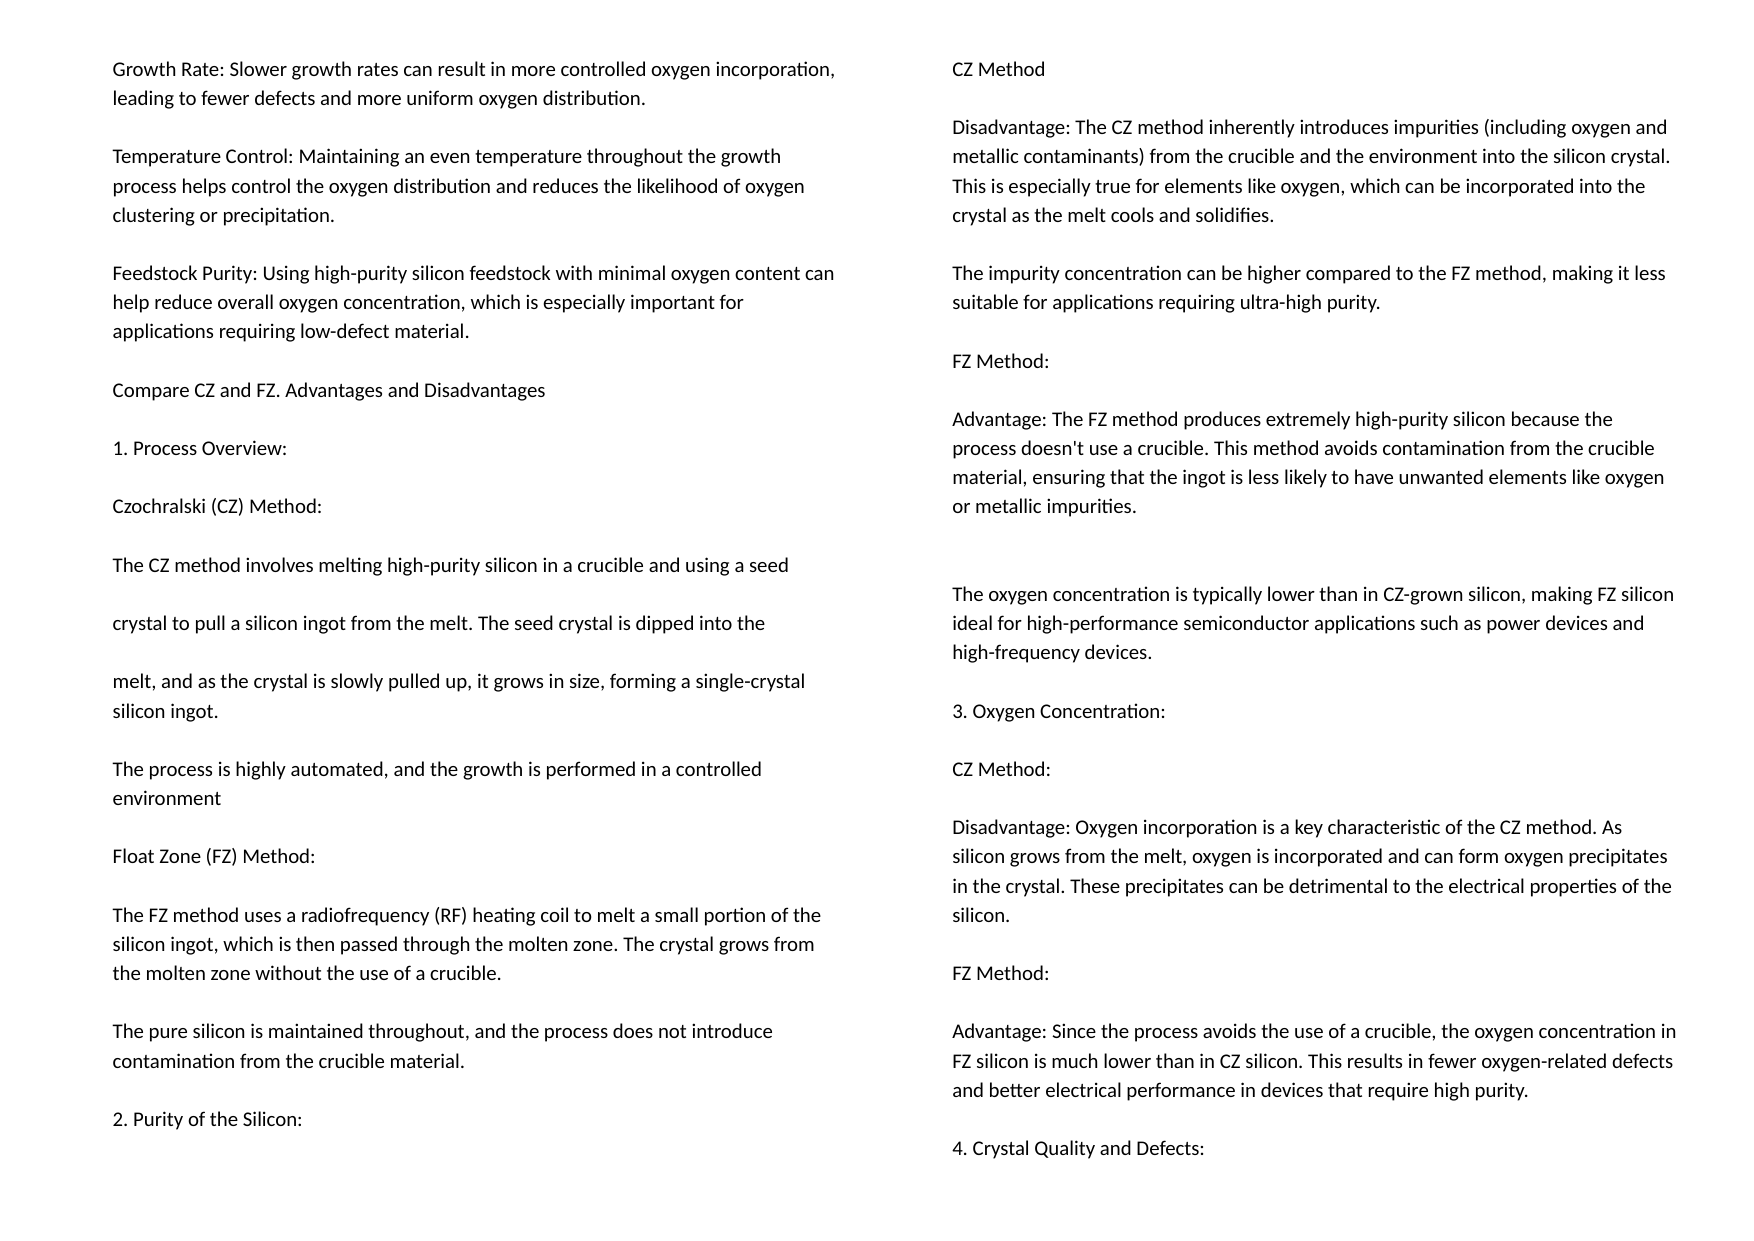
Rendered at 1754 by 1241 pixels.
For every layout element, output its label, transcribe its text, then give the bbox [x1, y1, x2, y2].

list Float Zone (FZ) Method: [112, 844, 839, 869]
list 3. Oxygen Concentration: [952, 698, 1679, 723]
list 2. Purity of the Silicon: [112, 1106, 839, 1132]
list The impurity concentration can be higher compared to the FZ method, making it less suitable for applications requiring ultra-high purity. [952, 260, 1679, 315]
list The CZ method involves melting high-purity silicon in a crucible and using a seed [112, 552, 839, 577]
list The pure silicon is maintained throughout, and the process does not introduce contamination from the crucible material. [112, 1019, 839, 1073]
list FZ Method: [952, 348, 1679, 373]
list crystal to pull a silicon ingot from the melt. The seed crystal is dipped into the [112, 610, 839, 636]
list The FZ method uses a radiofrequency (RF) heating coil to melt a small portion of the silicon ingot, which is then passed through the molten zone. The crystal grows from the molten zone without the use of a crucible. [112, 902, 839, 986]
list 1. Process Overview: [112, 435, 839, 461]
list Temperature Control: Maintaining an even temperature throughout the growth process helps control the oxygen distribution and reduces the likelihood of oxygen clustering or precipitation. [112, 144, 839, 227]
list melt, and as the crystal is slowly pulled up, it grows in size, forming a single-crystal silicon ingot. [112, 669, 839, 723]
list Czochralski (CZ) Method: [112, 494, 839, 519]
list 4. Crystal Quality and Defects: [952, 1135, 1679, 1161]
list Growth Rate: Slower growth rates can result in more controlled oxygen incorporation, leading to fewer defects and more uniform oxygen distribution. [112, 56, 839, 111]
list CZ Method [952, 56, 1679, 82]
list Advantage: The FZ method produces extremely high-purity silicon because the process doesn't use a crucible. This method avoids contamination from the crucible material, ensuring that the ingot is less likely to have unwanted elements like oxygen or metallic impurities. [952, 406, 1679, 519]
list Advantage: Since the process avoids the use of a crucible, the oxygen concentration in FZ silicon is much lower than in CZ silicon. This results in fewer oxygen-related defects and better electrical performance in devices that require high purity. [952, 1019, 1679, 1102]
list Compare CZ and FZ. Advantages and Disadvantages [112, 377, 839, 402]
list The process is highly automated, and the growth is performed in a controlled environment [112, 756, 839, 811]
list FZ Method: [952, 960, 1679, 986]
list Disadvantage: Oxygen incorporation is a key characteristic of the CZ method. As silicon grows from the melt, oxygen is incorporated and can form oxygen precipitates in the crystal. These precipitates can be detrimental to the electrical properties of the silicon. [952, 814, 1679, 927]
list Feedstock Purity: Using high-purity silicon feedstock with minimal oxygen content can help reduce overall oxygen concentration, which is especially important for applications requiring low-defect material. [112, 260, 839, 344]
list The oxygen concentration is typically lower than in CZ-grown silicon, making FZ silicon ideal for high-performance semiconductor applications such as power devices and high-frequency devices. [952, 581, 1679, 665]
list CZ Method: [952, 756, 1679, 782]
list Disadvantage: The CZ method inherently introduces impurities (including oxygen and metallic contaminants) from the crucible and the environment into the silicon crystal. This is especially true for elements like oxygen, which can be incorporated into the crystal as the melt cools and solidifies. [952, 114, 1679, 227]
